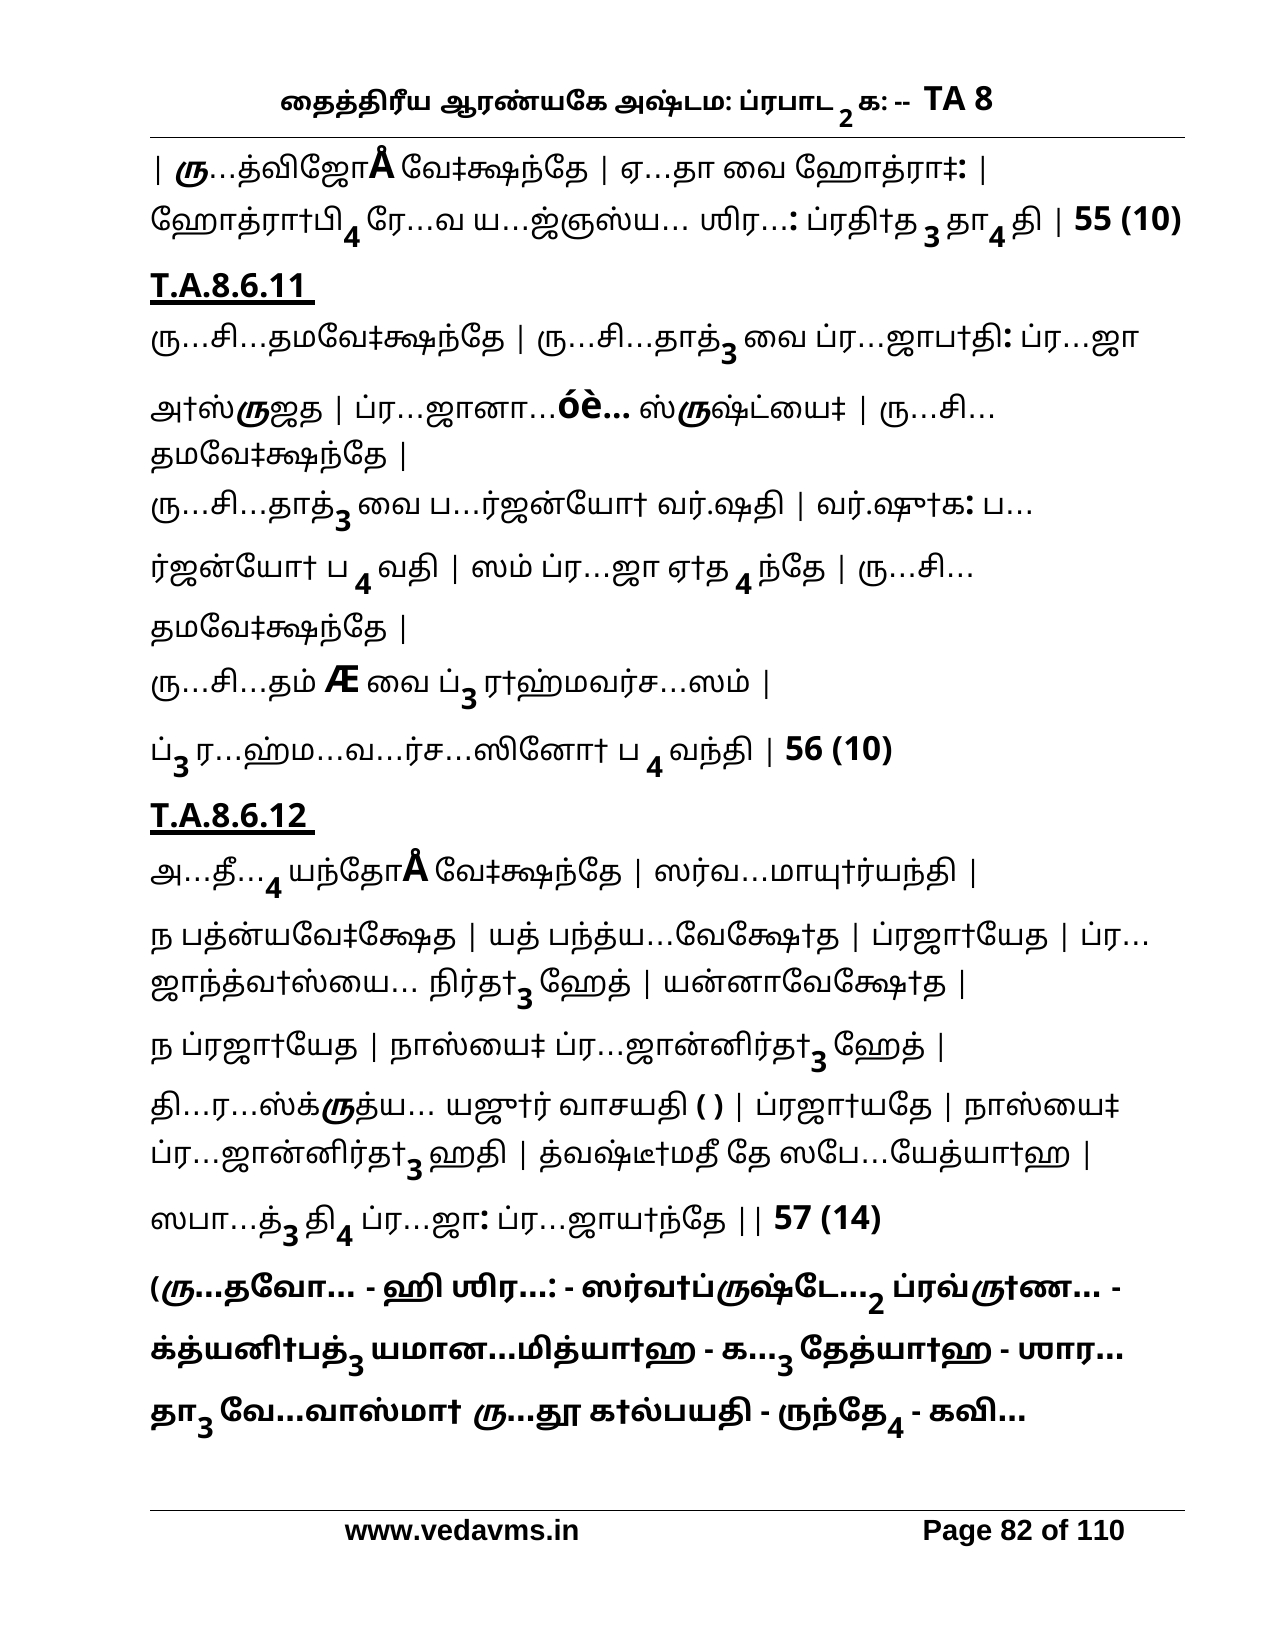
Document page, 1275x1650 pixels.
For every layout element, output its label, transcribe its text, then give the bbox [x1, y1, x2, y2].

text அ…தீ…4யந்தோÅவே‡க்ஷந்தே | ஸர்வ…மாயு†ர்யந்தி | [150, 842, 1185, 907]
text ரு…சி…தமவே‡க்ஷந்தே | ரு…சி…தாத்3வை ப்ர…ஜாப†தி: ப்ர…ஜா அ†ஸ்ருஜத | ப்ர…ஜானா…óè… ஸ்ருஷ்ட்யை‡ | ரு…சி…தமவே‡க்ஷந்தே | [150, 312, 1185, 475]
text ந பத்ன்யவே‡க்ஷேத | யத் பந்த்ய…வேக்ஷே†த | ப்ரஜா†யேத | ப்ர…ஜாந்த்வ†ஸ்யை… நிர்த†3ஹேத் | யன்னாவேக்ஷே†த | ந ப்ரஜா†யேத | நாஸ்யை‡ ப்ர…ஜான்னிர்த†3ஹேத் | தி…ர…ஸ்க்ருத்ய… யஜு†ர் வாசயதி ( ) | ப்ரஜா†யதே | நாஸ்யை‡ ப்ர…ஜான்னிர்த†3ஹதி | த்வஷ்டீ†மதீ தே ஸபே…யேத்யா†ஹ | [150, 914, 1185, 1188]
text ப்3ர…ஹ்ம…வ…ர்ச…ஸினோ† ப4வந்தி | 56 (10) [150, 725, 1185, 786]
text ரு…சி…தாத்3வை ப…ர்ஜன்யோ† வர்.ஷதி | வர்.ஷு†க: ப…ர்ஜன்யோ† ப4வதி | ஸம் ப்ர…ஜா ஏ†த4ந்தே | ரு…சி…தமவே‡க்ஷந்தே | [150, 479, 1185, 648]
text T.A.8.6.12 [150, 792, 1185, 837]
text T.A.8.6.11 [150, 262, 1185, 307]
text ரு…சி…தம் Æவை ப்3ர†ஹ்மவர்ச…ஸம் | [150, 652, 1185, 718]
text ஸபா…த்3தி4 ப்ர…ஜா: ப்ர…ஜாய†ந்தே || 57 (14) [150, 1194, 1185, 1255]
